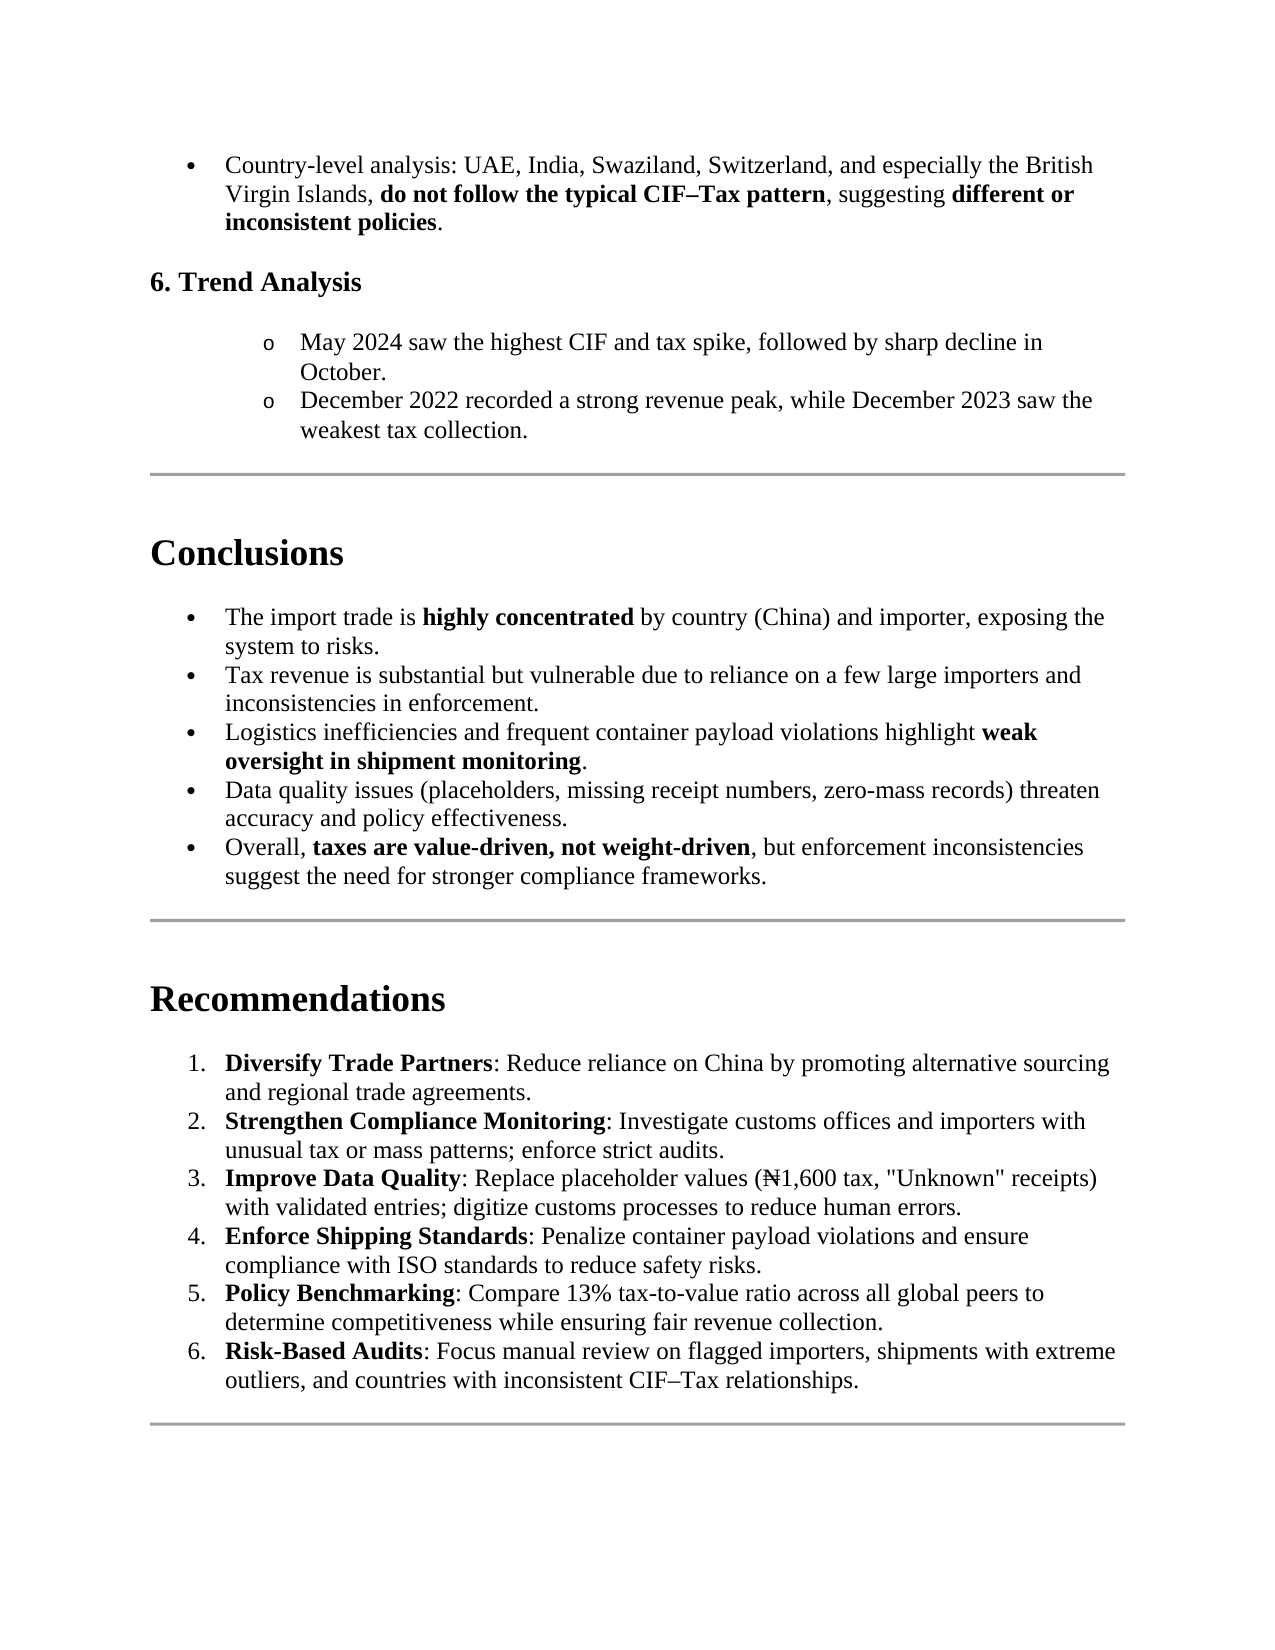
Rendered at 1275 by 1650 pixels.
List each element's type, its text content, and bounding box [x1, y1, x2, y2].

list The import trade is highly concentrated by country (China) and importer, exposing the system to risks. [187, 602, 1125, 660]
list Country-level analysis: UAE, India, Swaziland, Switzerland, and especially the British Virgin Islands, do not follow the typical CIF–Tax pattern, suggesting different or inconsistent policies. [187, 150, 1125, 236]
list Overall, taxes are value-driven, not weight-driven, but enforcement inconsistencies suggest the need for stronger compliance frameworks. [187, 832, 1125, 890]
list Enforce Shipping Standards: Penalize container payload violations and ensure compliance with ISO standards to reduce safety risks. [187, 1221, 1125, 1278]
list Policy Benchmarking: Compare 13% tax-to-value ratio across all global peers to determine competitiveness while ensuring fair revenue collection. [187, 1278, 1125, 1336]
list May 2024 saw the highest CIF and tax spike, followed by sharp decline in October. [262, 327, 1125, 385]
list December 2022 recorded a strong revenue peak, while December 2023 saw the weakest tax collection. [262, 385, 1125, 444]
text Conclusions [150, 530, 1125, 573]
list Improve Data Quality: Replace placeholder values (₦1,600 tax, "Unknown" receipts) with validated entries; digitize customs processes to reduce human errors. [187, 1163, 1125, 1221]
list Tax revenue is substantial but vulnerable due to reliance on a few large importers and inconsistencies in enforcement. [187, 660, 1125, 717]
list Data quality issues (placeholders, missing receipt numbers, zero-mass records) threaten accuracy and policy effectiveness. [187, 775, 1125, 832]
list Diversify Trade Partners: Reduce reliance on China by promoting alternative sourcing and regional trade agreements. [187, 1048, 1125, 1106]
text Recommendations [150, 976, 1125, 1019]
list Risk-Based Audits: Focus manual review on flagged importers, shipments with extreme outliers, and countries with inconsistent CIF–Tax relationships. [187, 1336, 1125, 1393]
text 6. Trend Analysis [150, 265, 1125, 298]
list Strengthen Compliance Monitoring: Investigate customs offices and importers with unusual tax or mass patterns; enforce strict audits. [187, 1106, 1125, 1163]
list Logistics inefficiencies and frequent container payload violations highlight weak oversight in shipment monitoring. [187, 717, 1125, 775]
